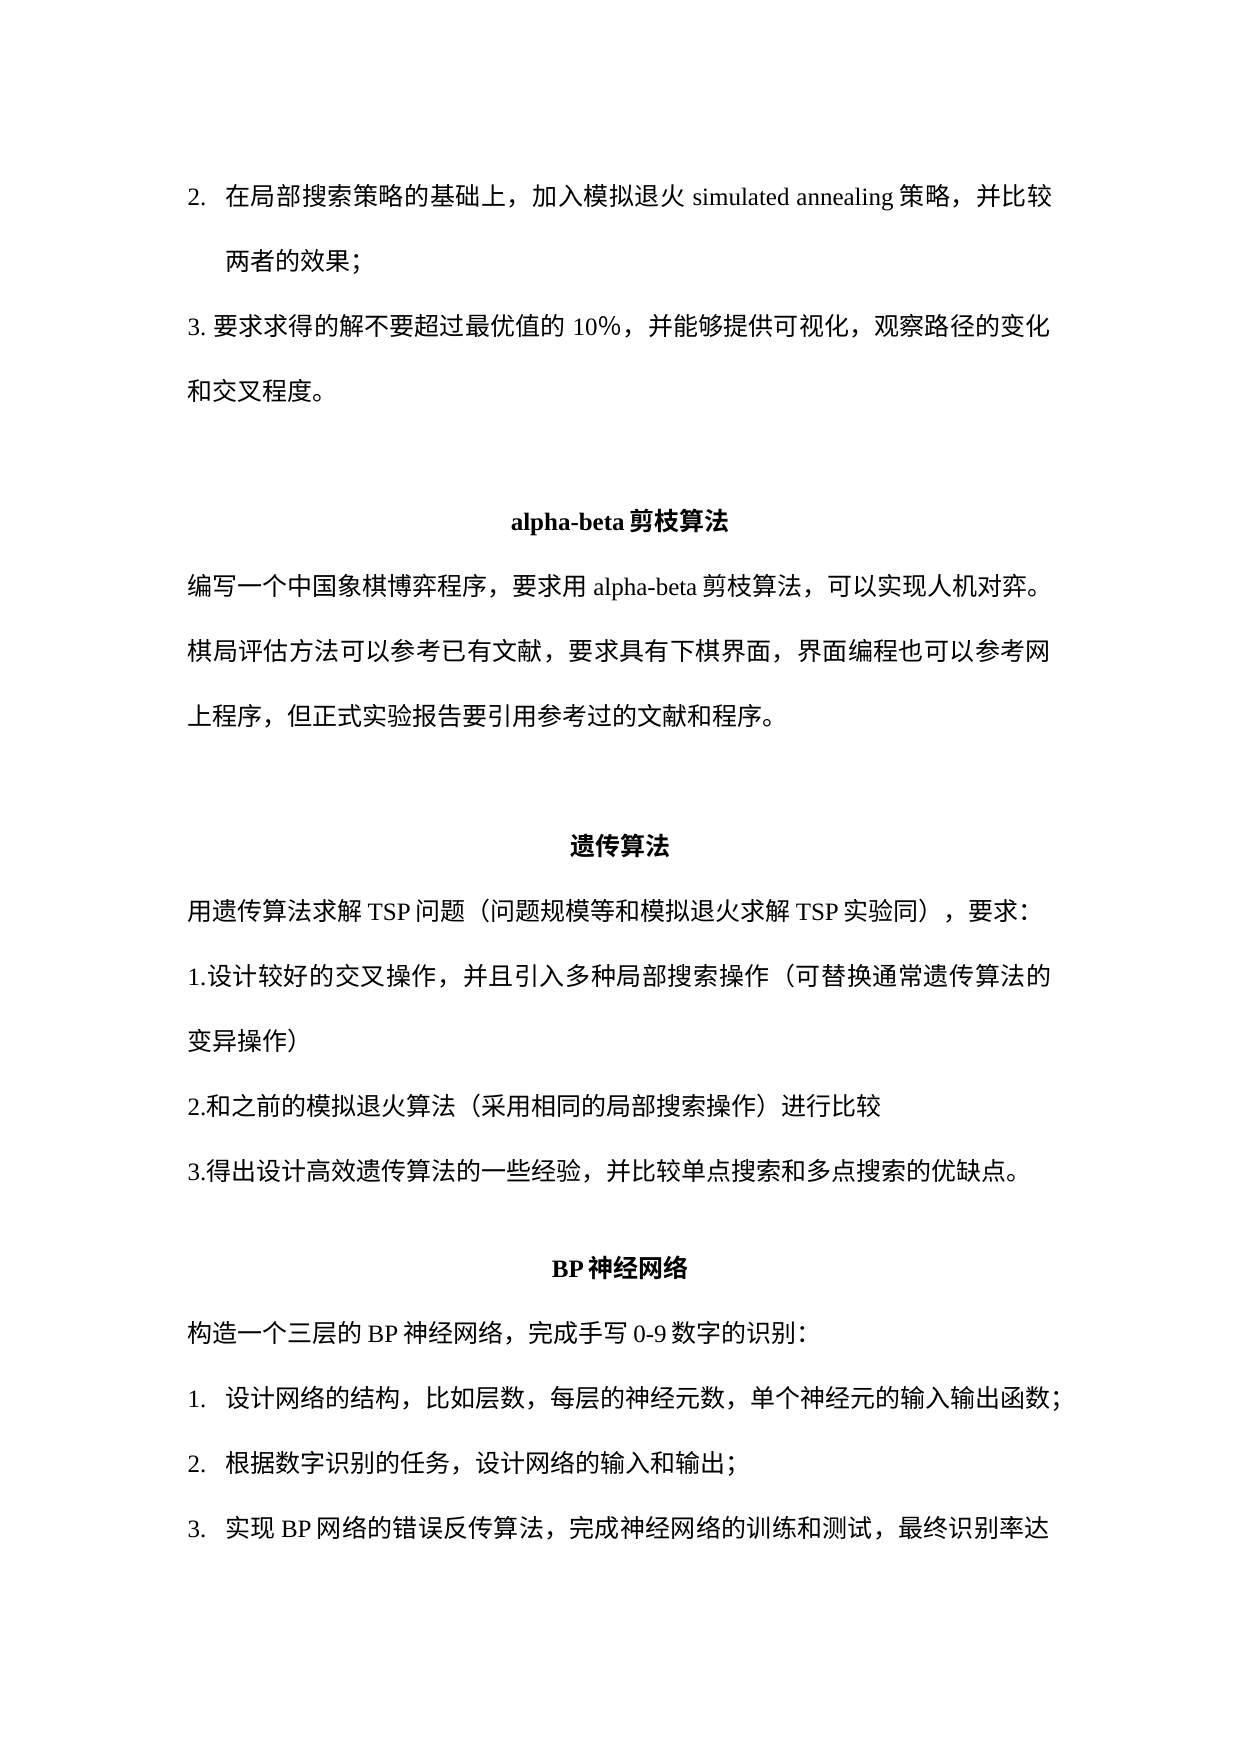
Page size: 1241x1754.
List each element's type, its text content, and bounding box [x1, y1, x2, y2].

list 在局部搜索策略的基础上，加入模拟退火simulated annealing策略，并比较两者的效果； [187, 162, 1053, 292]
text alpha-beta剪枝算法 [187, 487, 1053, 552]
text BP神经网络 [187, 1234, 1053, 1299]
text 用遗传算法求解TSP问题（问题规模等和模拟退火求解TSP实验同），要求： [187, 877, 1053, 942]
text 3. 要求求得的解不要超过最优值的10％，并能够提供可视化，观察路径的变化和交叉程度。 [187, 292, 1053, 422]
text 构造一个三层的BP神经网络，完成手写0-9数字的识别： [187, 1299, 1053, 1364]
text 遗传算法 [187, 812, 1053, 877]
list 设计网络的结构，比如层数，每层的神经元数，单个神经元的输入输出函数； [187, 1364, 1053, 1429]
text 2.和之前的模拟退火算法（采用相同的局部搜索操作）进行比较 [187, 1072, 1053, 1137]
list 根据数字识别的任务，设计网络的输入和输出； [187, 1429, 1053, 1494]
text 1.设计较好的交叉操作，并且引入多种局部搜索操作（可替换通常遗传算法的变异操作） [187, 942, 1053, 1072]
text 3.得出设计高效遗传算法的一些经验，并比较单点搜索和多点搜索的优缺点。 [187, 1137, 1053, 1202]
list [187, 1494, 1053, 1559]
text 编写一个中国象棋博弈程序，要求用alpha-beta剪枝算法，可以实现人机对弈。棋局评估方法可以参考已有文献，要求具有下棋界面，界面编程也可以参考网上程序，但正式实验报告要引用参考过的文献和程序。 [187, 552, 1053, 747]
